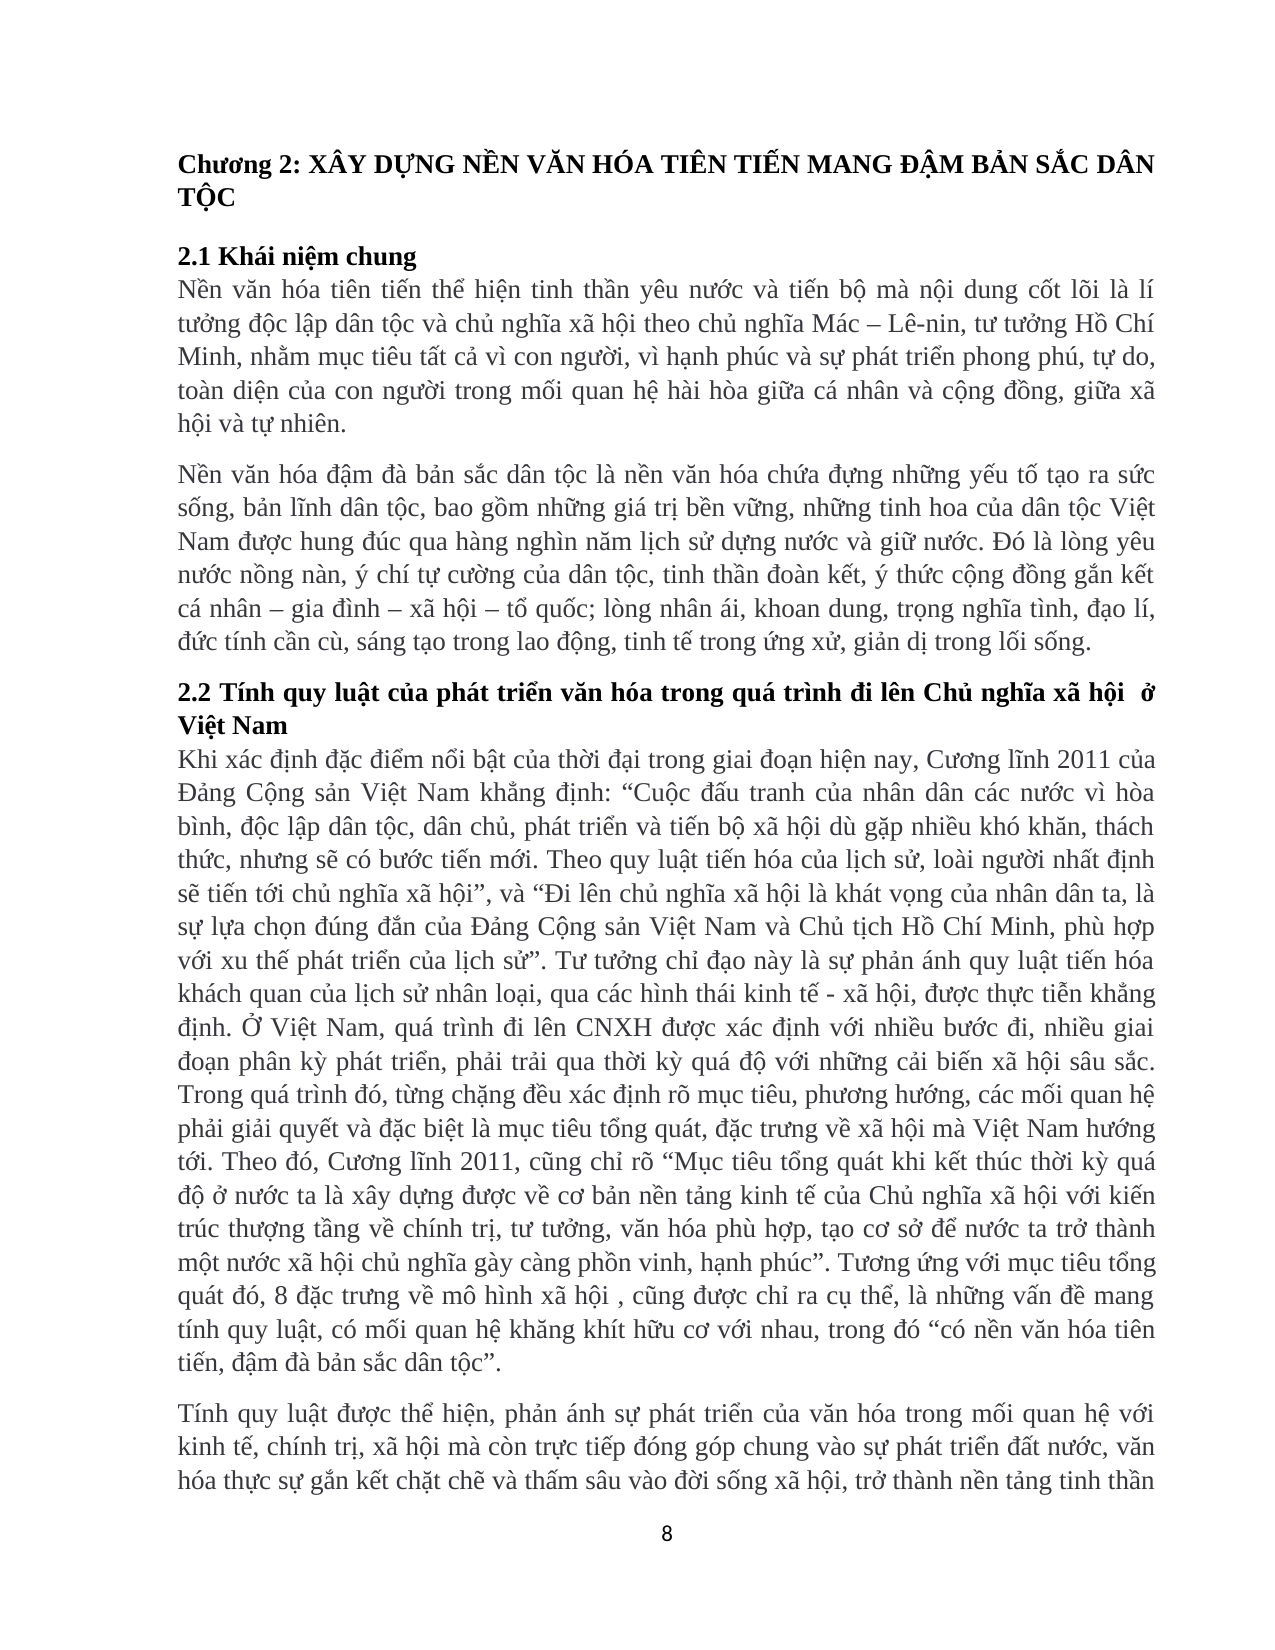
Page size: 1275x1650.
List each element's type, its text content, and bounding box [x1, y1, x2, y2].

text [177, 1397, 1157, 1495]
subtitle Chương 2: XÂY DỰNG NỀN VĂN HÓA TIÊN TIẾN MANG ĐẬM BẢN SẮC DÂN TỘC [177, 148, 1157, 212]
text Nền văn hóa đậm đà bản sắc dân tộc là nền văn hóa chứa đựng những yếu tố tạo ra sức sống, bản lĩnh dân tộc, bao gồm những giá trị bền vững, những tinh hoa của dân tộc Việt Nam được hung đúc qua hàng nghìn năm lịch sử dựng nước và giữ nước. Đó là lòng yêu nước nồng nàn, ý chí tự cường của dân tộc, tinh thần đoàn kết, ý thức cộng đồng gắn kết cá nhân – gia đình – xã hội – tổ quốc; lòng nhân ái, khoan dung, trọng nghĩa tình, đạo lí, đức tính cần cù, sáng tạo trong lao động, tinh tế trong ứng xử, giản dị trong lối sống. [177, 458, 1157, 657]
subtitle 2.2 Tính quy luật của phát triển văn hóa trong quá trình đi lên Chủ nghĩa xã hội ở Việt Nam [177, 676, 1157, 740]
text Khi xác định đặc điểm nổi bật của thời đại trong giai đoạn hiện nay, Cương lĩnh 2011 của Đảng Cộng sản Việt Nam khẳng định: “Cuộc đấu tranh của nhân dân các nước vì hòa bình, độc lập dân tộc, dân chủ, phát triển và tiến bộ xã hội dù gặp nhiều khó khăn, thách thức, nhưng sẽ có bước tiến mới. Theo quy luật tiến hóa của lịch sử, loài người nhất định sẽ tiến tới chủ nghĩa xã hội”, và “Đi lên chủ nghĩa xã hội là khát vọng của nhân dân ta, là sự lựa chọn đúng đắn của Đảng Cộng sản Việt Nam và Chủ tịch Hồ Chí Minh, phù hợp với xu thế phát triển của lịch sử”. Tư tưởng chỉ đạo này là sự phản ánh quy luật tiến hóa khách quan của lịch sử nhân loại, qua các hình thái kinh tế - xã hội, được thực tiễn khẳng định. Ở Việt Nam, quá trình đi lên CNXH được xác định với nhiều bước đi, nhiều giai đoạn phân kỳ phát triển, phải trải qua thời kỳ quá độ với những cải biến xã hội sâu sắc. Trong quá trình đó, từng chặng đều xác định rõ mục tiêu, phương hướng, các mối quan hệ phải giải quyết và đặc biệt là mục tiêu tổng quát, đặc trưng về xã hội mà Việt Nam hướng tới. Theo đó, Cương lĩnh 2011, cũng chỉ rõ “Mục tiêu tổng quát khi kết thúc thời kỳ quá độ ở nước ta là xây dựng được về cơ bản nền tảng kinh tế của Chủ nghĩa xã hội với kiến trúc thượng tầng về chính trị, tư tưởng, văn hóa phù hợp, tạo cơ sở để nước ta trở thành một nước xã hội chủ nghĩa gày càng phồn vinh, hạnh phúc”. Tương ứng với mục tiêu tổng quát đó, 8 đặc trưng về mô hình xã hội , cũng được chỉ ra cụ thể, là những vấn đề mang tính quy luật, có mối quan hệ khăng khít hữu cơ với nhau, trong đó “có nền văn hóa tiên tiến, đậm đà bản sắc dân tộc”. [177, 743, 1157, 1378]
subtitle 2.1 Khái niệm chung [177, 240, 1157, 271]
text Nền văn hóa tiên tiến thể hiện tinh thần yêu nước và tiến bộ mà nội dung cốt lõi là lí tưởng độc lập dân tộc và chủ nghĩa xã hội theo chủ nghĩa Mác – Lê-nin, tư tưởng Hồ Chí Minh, nhằm mục tiêu tất cả vì con người, vì hạnh phúc và sự phát triển phong phú, tự do, toàn diện của con người trong mối quan hệ hài hòa giữa cá nhân và cộng đồng, giữa xã hội và tự nhiên. [177, 273, 1157, 439]
